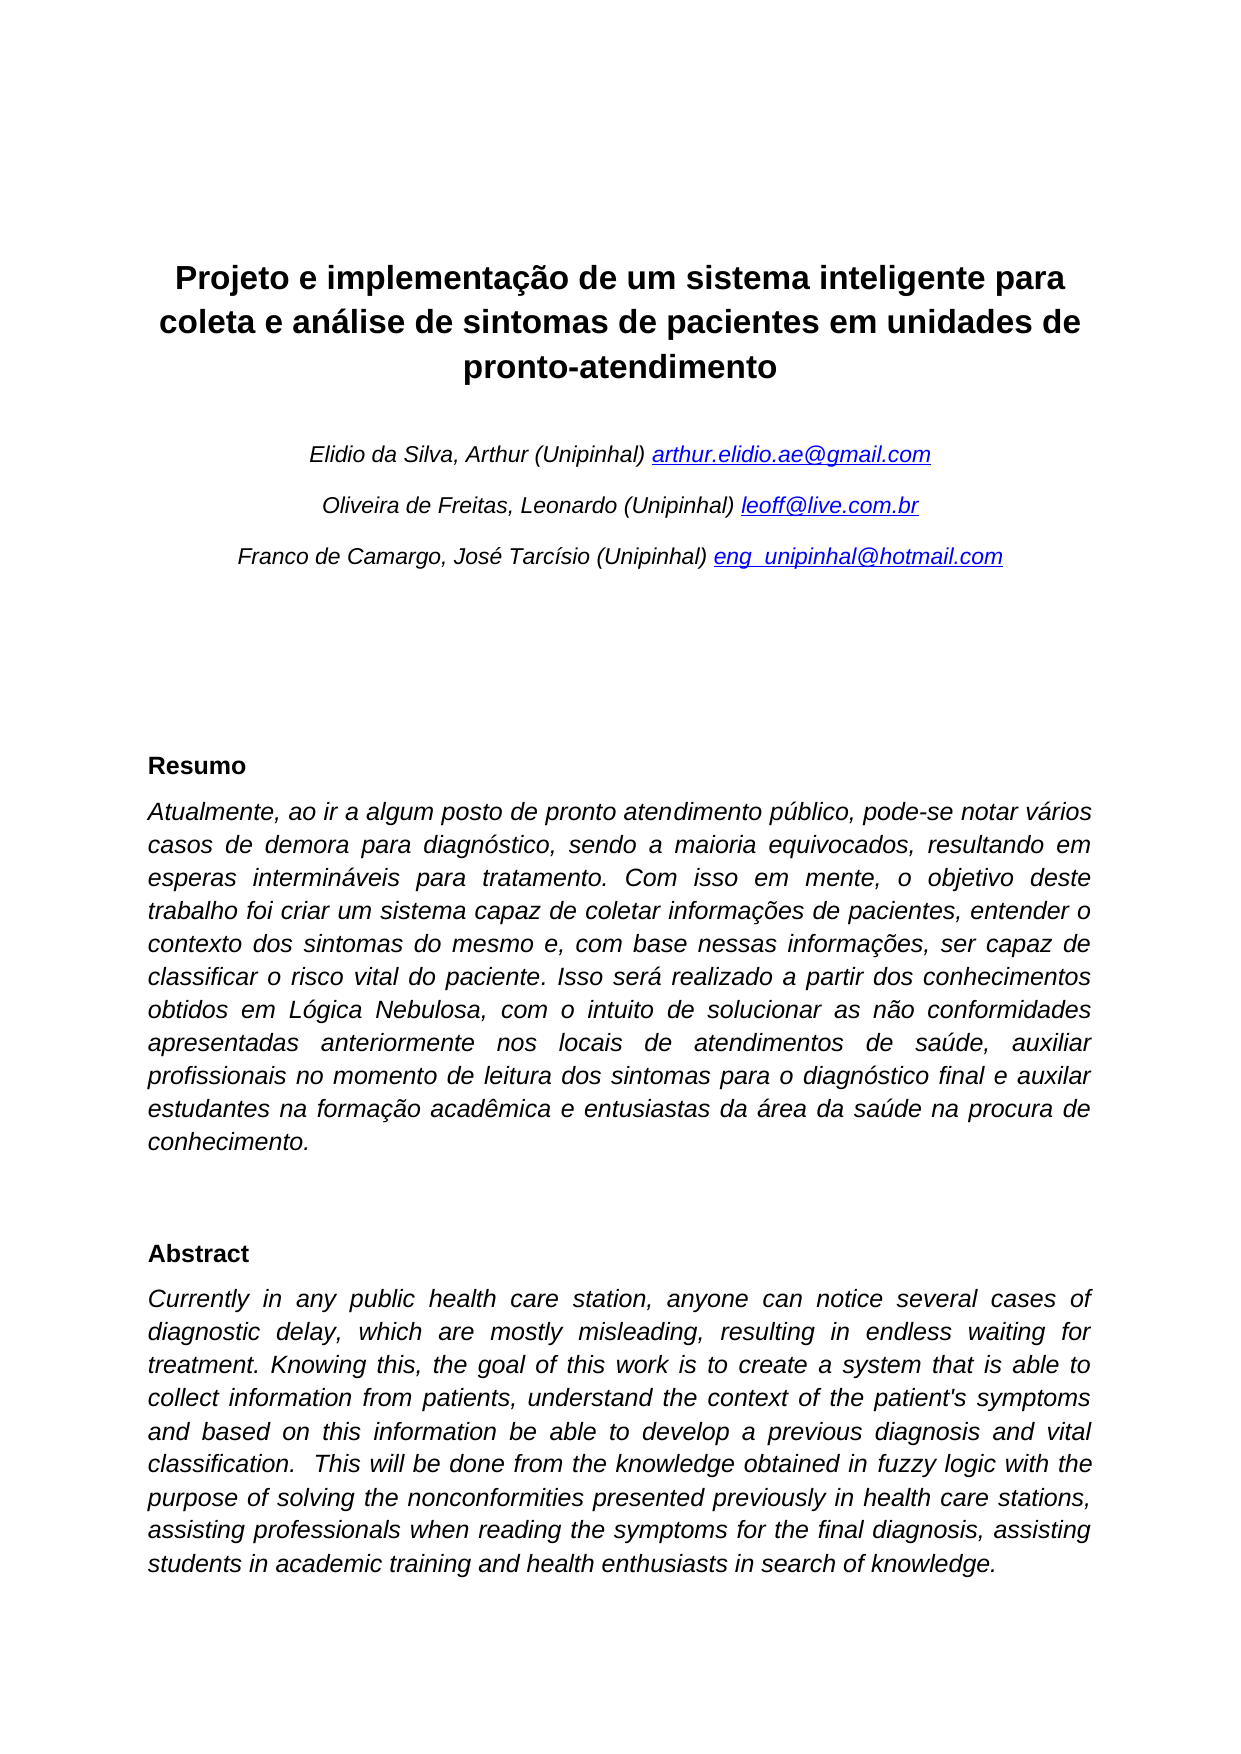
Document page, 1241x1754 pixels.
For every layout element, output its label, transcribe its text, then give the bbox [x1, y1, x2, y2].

text Abstract [148, 1239, 1092, 1268]
text Elidio da Silva, Arthur (Unipinhal) arthur.elidio.ae@gmail.com [148, 441, 1092, 467]
text Atualmente, ao ir a algum posto de pronto atendimento público, pode-se notar vários casos de demora para diagnóstico, sendo a maioria equivocados, resultando em esperas intermináveis para tratamento. Com isso em mente, o objetivo deste trabalho foi criar um sistema capaz de coletar informações de pacientes, entender o contexto dos sintomas do mesmo e, com base nessas informações, ser capaz de classificar o risco vital do paciente. Isso será realizado a partir dos conhecimentos obtidos em Lógica Nebulosa, com o intuito de solucionar as não conformidades apresentadas anteriormente nos locais de atendimentos de saúde, auxiliar profissionais no momento de leitura dos sintomas para o diagnóstico final e auxilar estudantes na formação acadêmica e entusiastas da área da saúde na procura de conhecimento. [148, 797, 1092, 1156]
text Resumo [148, 751, 1092, 780]
text Projeto e implementação de um sistema inteligente para coleta e análise de sintomas de pacientes em unidades de pronto-atendimento [148, 258, 1092, 385]
text Franco de Camargo, José Tarcísio (Unipinhal) eng_unipinhal@hotmail.com [148, 543, 1092, 569]
text Currently in any public health care station, anyone can notice several cases of diagnostic delay, which are mostly misleading, resulting in endless waiting for treatment. Knowing this, the goal of this work is to create a system that is able to collect information from patients, understand the context of the patient's symptoms and based on this information be able to develop a previous diagnosis and vital classification. This will be done from the knowledge obtained in fuzzy logic with the purpose of solving the nonconformities presented previously in health care stations, assisting professionals when reading the symptoms for the final diagnosis, assisting students in academic training and health enthusiasts in search of knowledge. [148, 1284, 1092, 1577]
text Oliveira de Freitas, Leonardo (Unipinhal) leoff@live.com.br [148, 492, 1092, 518]
